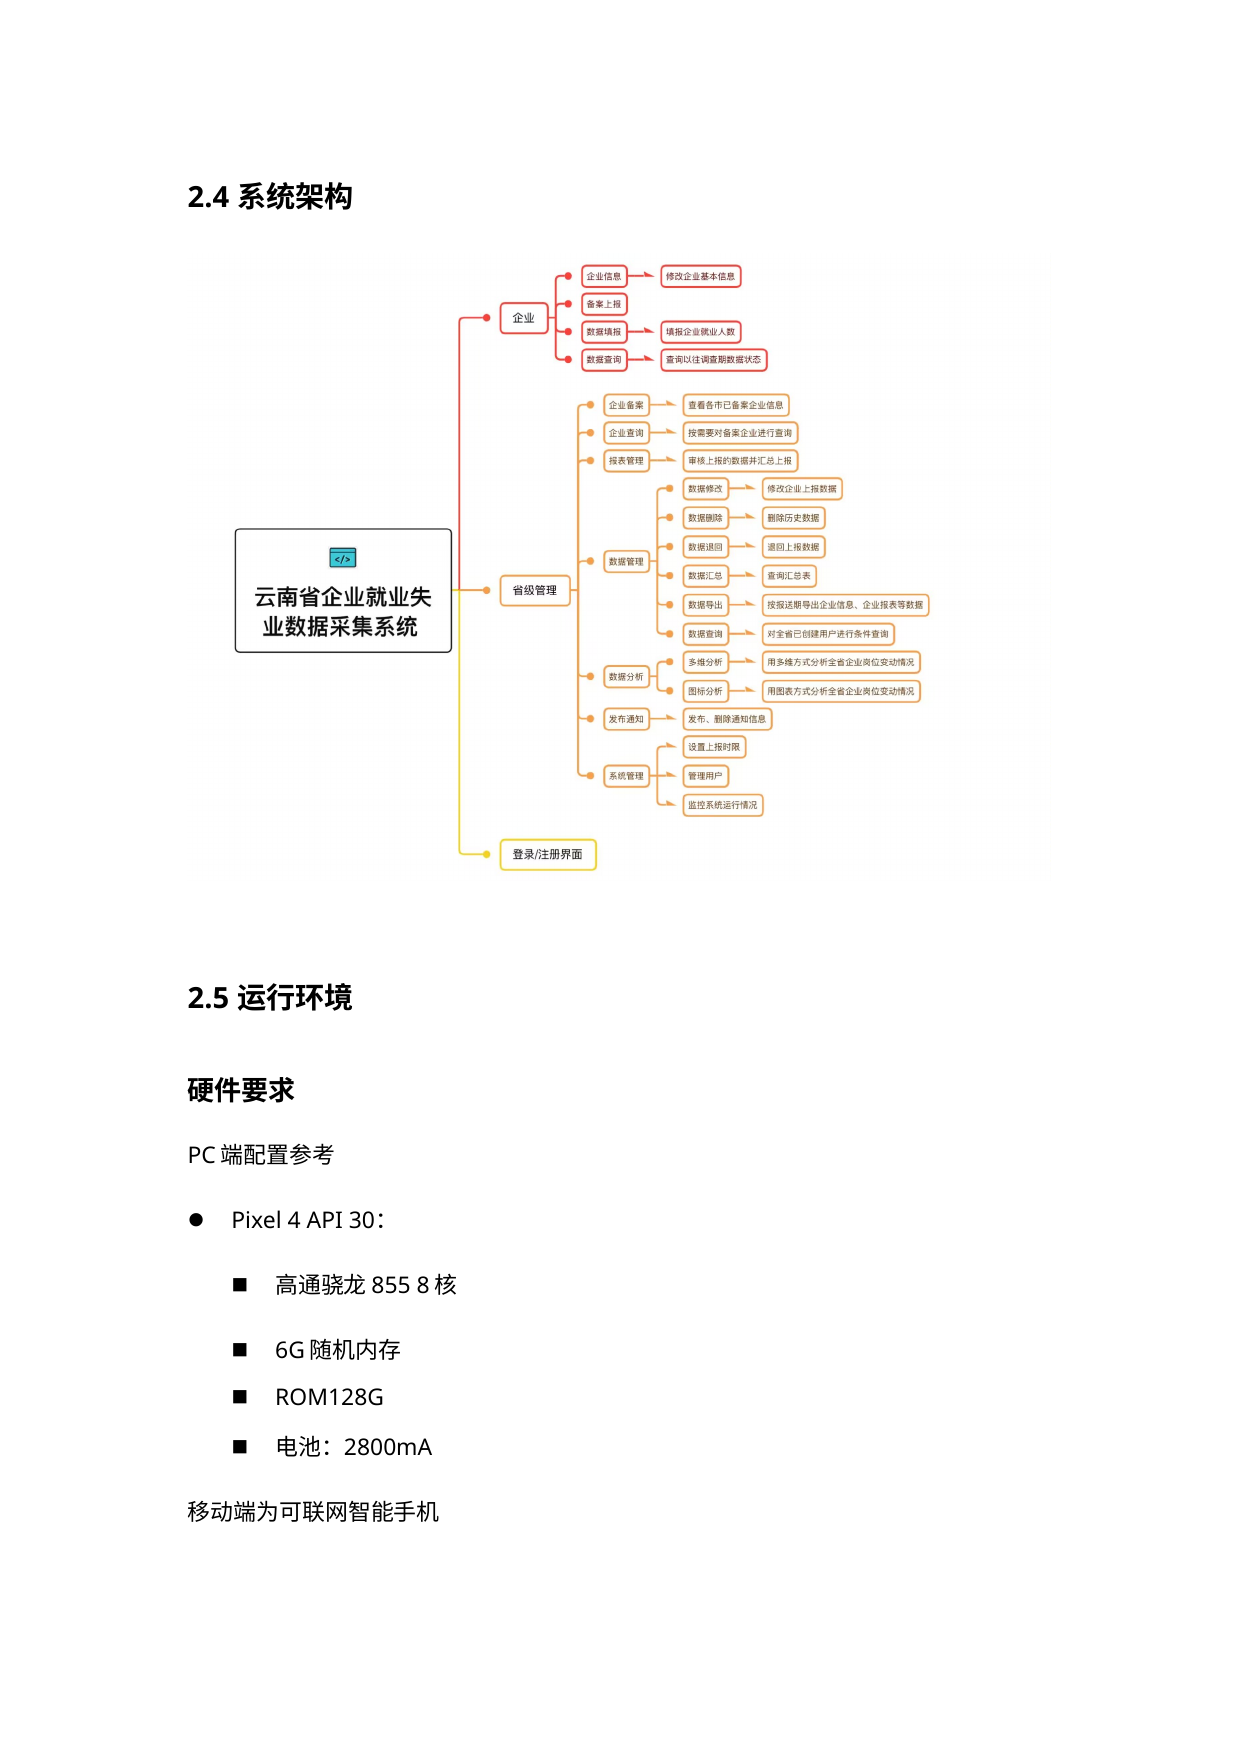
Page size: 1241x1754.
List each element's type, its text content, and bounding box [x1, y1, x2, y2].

text PC端配置参考 [187, 1121, 1053, 1186]
text 移动端为可联网智能手机 [187, 1478, 1053, 1543]
text 2.4 系统架构 [187, 162, 1053, 227]
list 6G随机内存 [231, 1316, 1053, 1381]
list ROM128G [231, 1381, 1053, 1413]
picture [187, 253, 1051, 881]
text 2.5 运行环境 [187, 964, 1053, 1029]
list 高通骁龙855 8核 [231, 1251, 1053, 1316]
list Pixel 4 API 30： [187, 1186, 1053, 1251]
list 电池：2800mA [231, 1413, 1053, 1478]
text 硬件要求 [187, 1056, 1053, 1121]
